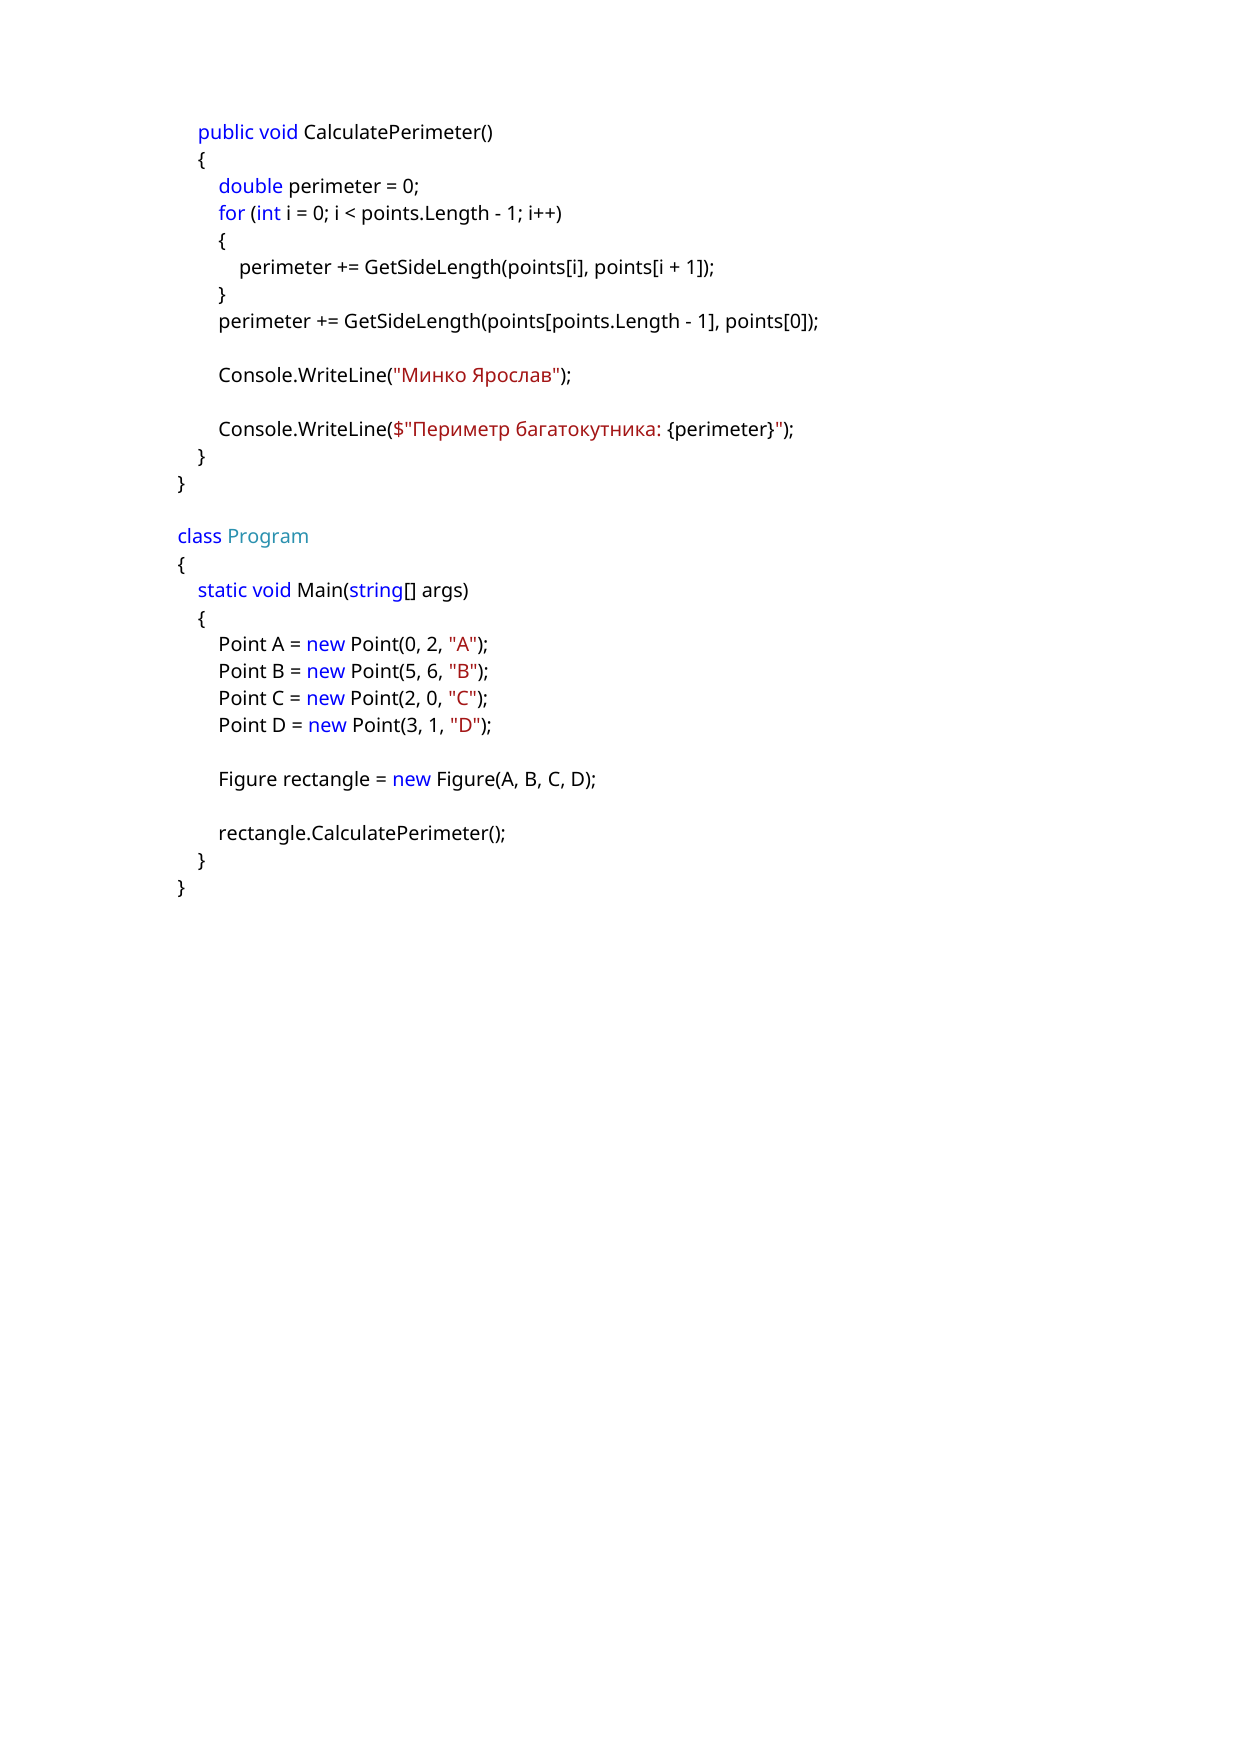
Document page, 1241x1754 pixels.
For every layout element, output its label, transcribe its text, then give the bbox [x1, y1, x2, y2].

text perimeter += GetSideLength(points[points.Length - 1], points[0]); [177, 307, 1152, 334]
text { [177, 550, 1152, 577]
text } [177, 847, 1152, 873]
text } [177, 469, 1152, 496]
text double perimeter = 0; [177, 172, 1152, 199]
text perimeter += GetSideLength(points[i], points[i + 1]); [177, 253, 1152, 280]
text { [177, 145, 1152, 172]
text Point D = new Point(3, 1, "D"); [177, 712, 1152, 739]
text { [177, 604, 1152, 631]
text Console.WriteLine($"Периметр багатокутника: {perimeter}"); [177, 415, 1152, 442]
text class Program [177, 523, 1152, 550]
text for (int i = 0; i < points.Length - 1; i++) [177, 199, 1152, 226]
text static void Main(string[] args) [177, 577, 1152, 604]
text } [177, 442, 1152, 469]
text Point A = new Point(0, 2, "A"); [177, 631, 1152, 658]
text public void CalculatePerimeter() [177, 118, 1152, 145]
text Console.WriteLine("Минко Ярослав"); [177, 361, 1152, 388]
text Point B = new Point(5, 6, "B"); [177, 658, 1152, 685]
text { [177, 226, 1152, 253]
text rectangle.CalculatePerimeter(); [177, 819, 1152, 847]
text Point C = new Point(2, 0, "C"); [177, 685, 1152, 712]
text Figure rectangle = new Figure(A, B, C, D); [177, 766, 1152, 793]
text } [177, 280, 1152, 307]
text } [177, 873, 1152, 901]
